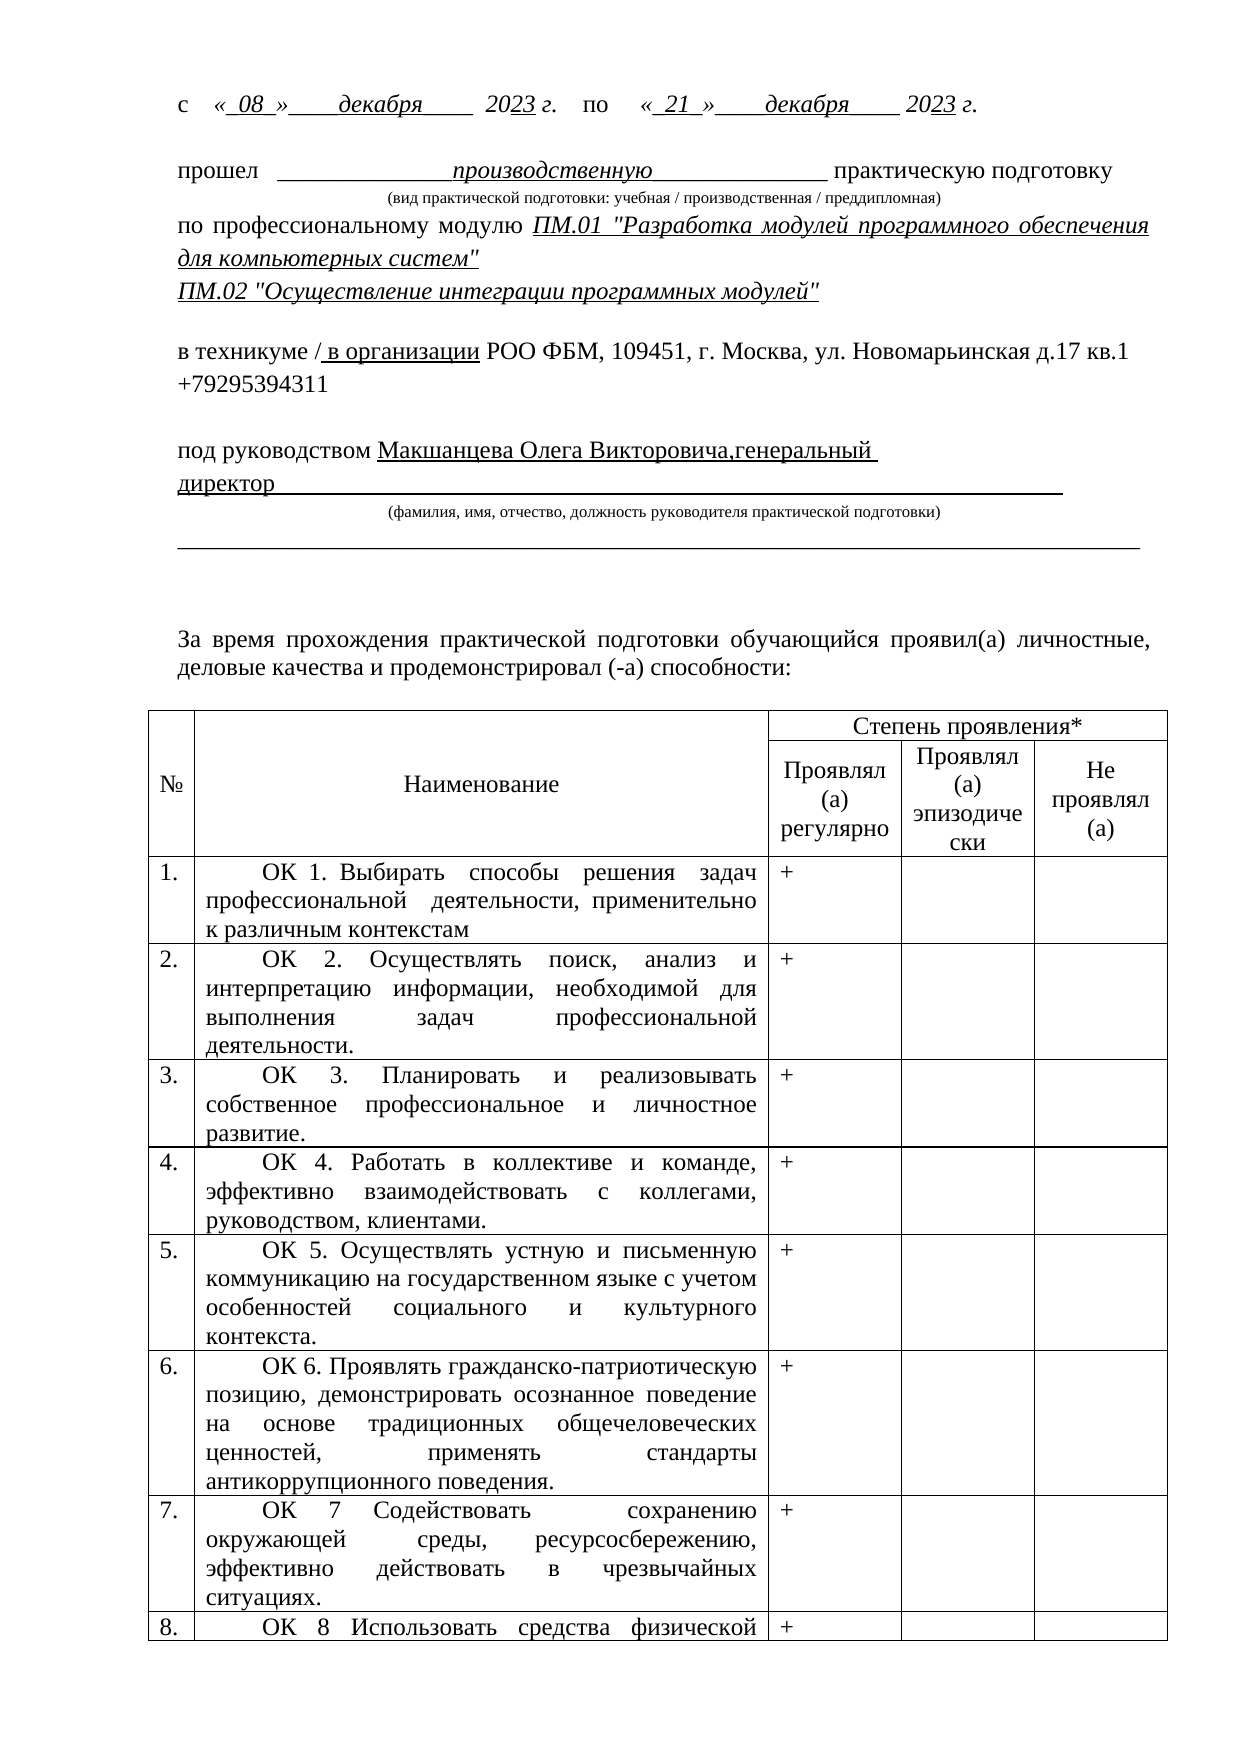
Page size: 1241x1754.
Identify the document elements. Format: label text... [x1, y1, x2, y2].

table_cell [1035, 1148, 1167, 1234]
table_header Степень проявления* [769, 711, 1167, 740]
table_cell [149, 857, 194, 943]
text За время прохождения практической подготовки обучающийся проявил(а) личностные, деловые качества и продемонстрировал (-а) способности: [177, 624, 1152, 681]
text прошел ______________производственную______________ практическую подготовку [177, 155, 1152, 183]
table_cell ОК 1. Выбирать способы решения задач профессиональной деятельности, применительно к различным контекстам [195, 857, 768, 943]
table_cell Не проявлял (а) [1035, 741, 1167, 856]
table_cell ОК 3. Планировать и реализовывать собственное профессиональное и личностное развитие. [195, 1060, 768, 1146]
text (фамилия, имя, отчество, должность руководителя практической подготовки) [177, 501, 1152, 521]
table_cell [149, 1612, 194, 1640]
table_cell [149, 1148, 194, 1234]
table_cell [1035, 1060, 1167, 1146]
table_cell + [769, 944, 901, 1059]
table_cell [149, 1496, 194, 1611]
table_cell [195, 1612, 768, 1640]
table_cell [902, 1235, 1034, 1350]
table_cell [902, 1612, 1034, 1640]
text (вид практической подготовки: учебная / производственная / преддипломная) [177, 188, 1152, 207]
table_cell [902, 944, 1034, 1059]
table_cell + [769, 1496, 901, 1611]
text с «_08_»____декабря____ 2023 г. по «_21_»____декабря____ 2023 г. [177, 89, 1152, 117]
table_cell ОК 6. Проявлять гражданско-патриотическую позицию, демонстрировать осознанное поведение на основе традиционных общечеловеческих ценностей, применять стандарты антикоррупционного поведения. [195, 1351, 768, 1494]
table_cell [902, 1060, 1034, 1146]
text ПМ.02 "Осуществление интеграции программных модулей" [177, 276, 1152, 304]
table_cell [149, 944, 194, 1059]
table_cell [902, 857, 1034, 943]
table_cell [1035, 857, 1167, 943]
table_cell [149, 1060, 194, 1146]
table_cell [1035, 1496, 1167, 1611]
table_cell [902, 1148, 1034, 1234]
text _____________________________________________________________________________ [177, 523, 1152, 552]
table_cell Проявлял(а) регулярно [769, 741, 901, 856]
table_cell [902, 1496, 1034, 1611]
table_cell + [769, 1235, 901, 1350]
table_cell ОК 4. Работать в коллективе и команде, эффективно взаимодействовать с коллегами, руководством, клиентами. [195, 1148, 768, 1234]
text в техникуме / в организации РОО ФБМ, 109451, г. Москва, ул. Новомарьинская д.17 кв.1 +79295394311 [177, 336, 1152, 398]
table_cell [149, 1351, 194, 1494]
text под руководством Макшанцева Олега Викторовича,генеральный директор_______________________________________________________________ [177, 435, 1152, 497]
text по профессиональному модулю ПМ.01 "Разработка модулей программного обеспечения для компьютерных систем" [177, 210, 1152, 271]
table_cell [1035, 1351, 1167, 1494]
table_cell + [769, 1612, 901, 1640]
table_header № [149, 711, 194, 856]
table_cell [1035, 1235, 1167, 1350]
table_cell + [769, 857, 901, 943]
table_cell Проявлял(а) эпизодически [902, 741, 1034, 856]
table_cell ОК 5. Осуществлять устную и письменную коммуникацию на государственном языке с учетом особенностей социального и культурного контекста. [195, 1235, 768, 1350]
table_header Наименование [195, 711, 768, 856]
table_cell [149, 1235, 194, 1350]
table_cell + [769, 1148, 901, 1234]
table_cell [1035, 1612, 1167, 1640]
table_cell [902, 1351, 1034, 1494]
table_cell + [769, 1060, 901, 1146]
table_cell ОК 2. Осуществлять поиск, анализ и интерпретацию информации, необходимой для выполнения задач профессиональной деятельности. [195, 944, 768, 1059]
table_cell + [769, 1351, 901, 1494]
table_cell [1035, 944, 1167, 1059]
table_cell ОК 7 Содействовать сохранению окружающей среды, ресурсосбережению, эффективно действовать в чрезвычайных ситуациях. [195, 1496, 768, 1611]
